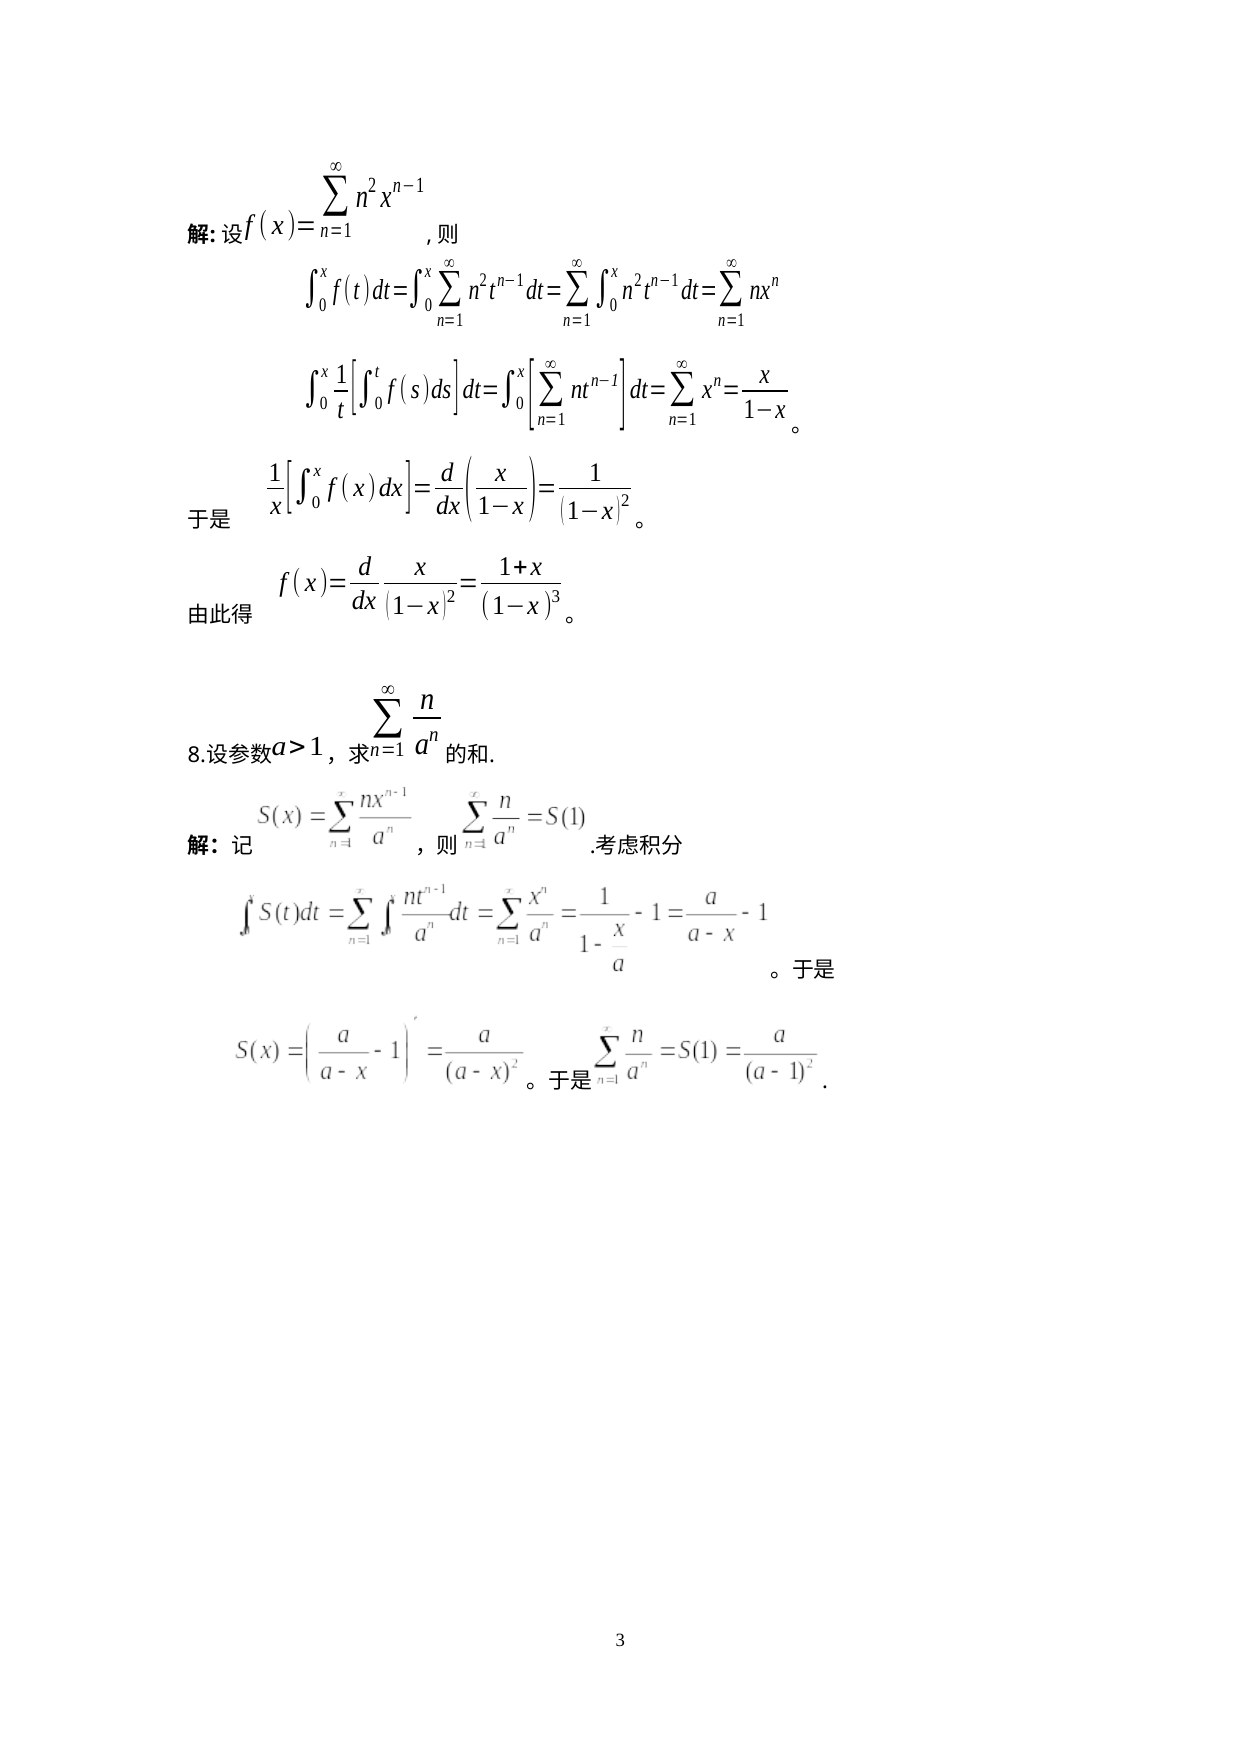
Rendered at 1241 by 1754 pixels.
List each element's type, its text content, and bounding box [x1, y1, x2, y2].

text 。 [187, 357, 1053, 454]
text 由此得 。 [187, 552, 1053, 649]
text 于是 。 [187, 454, 1053, 552]
text 。于是 [231, 877, 1053, 1007]
text 解：记，则.考虑积分 [187, 779, 1053, 877]
text 8.设参数，求的和. [187, 682, 1053, 779]
text 。于是. [231, 1007, 1053, 1104]
text 解: 设, 则 [187, 162, 1053, 259]
